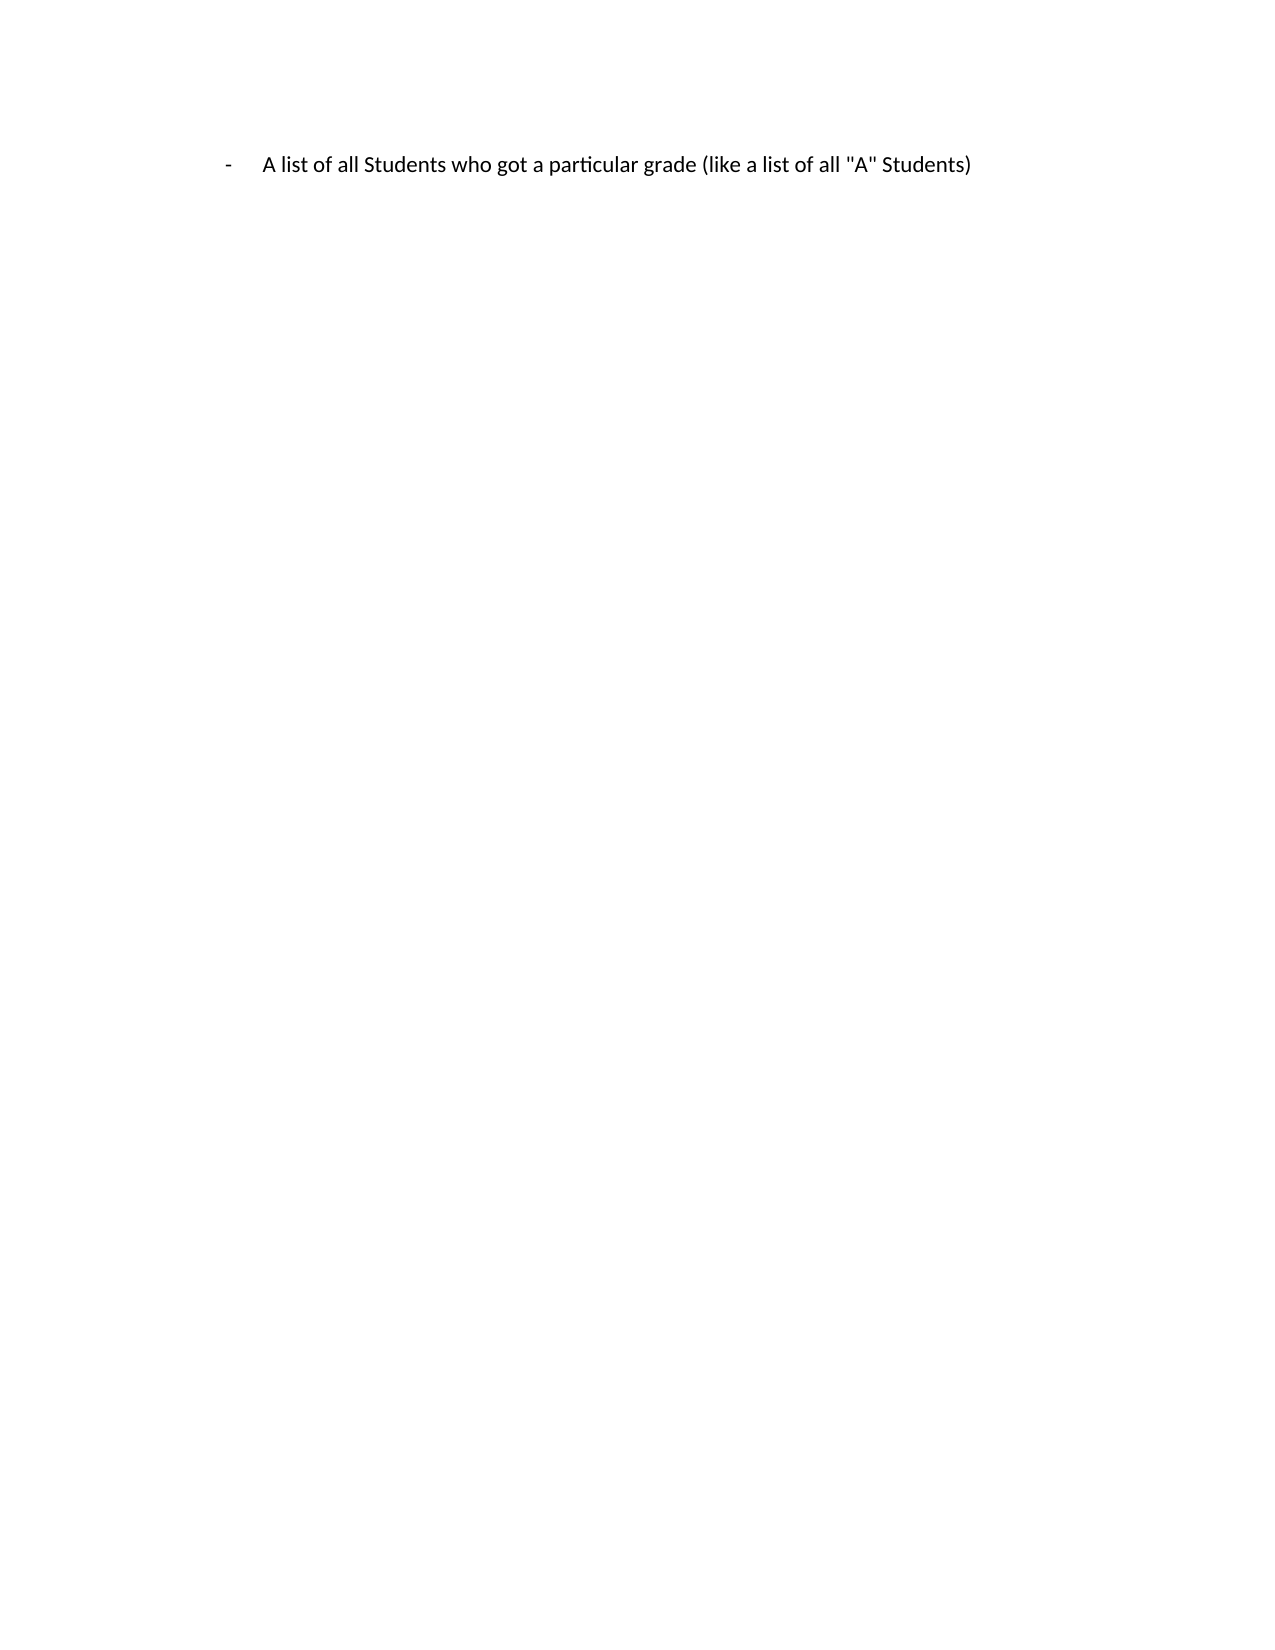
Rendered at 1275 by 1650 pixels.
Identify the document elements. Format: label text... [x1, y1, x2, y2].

list A list of all Students who got a particular grade (like a list of all "A" Students) [225, 150, 1125, 178]
